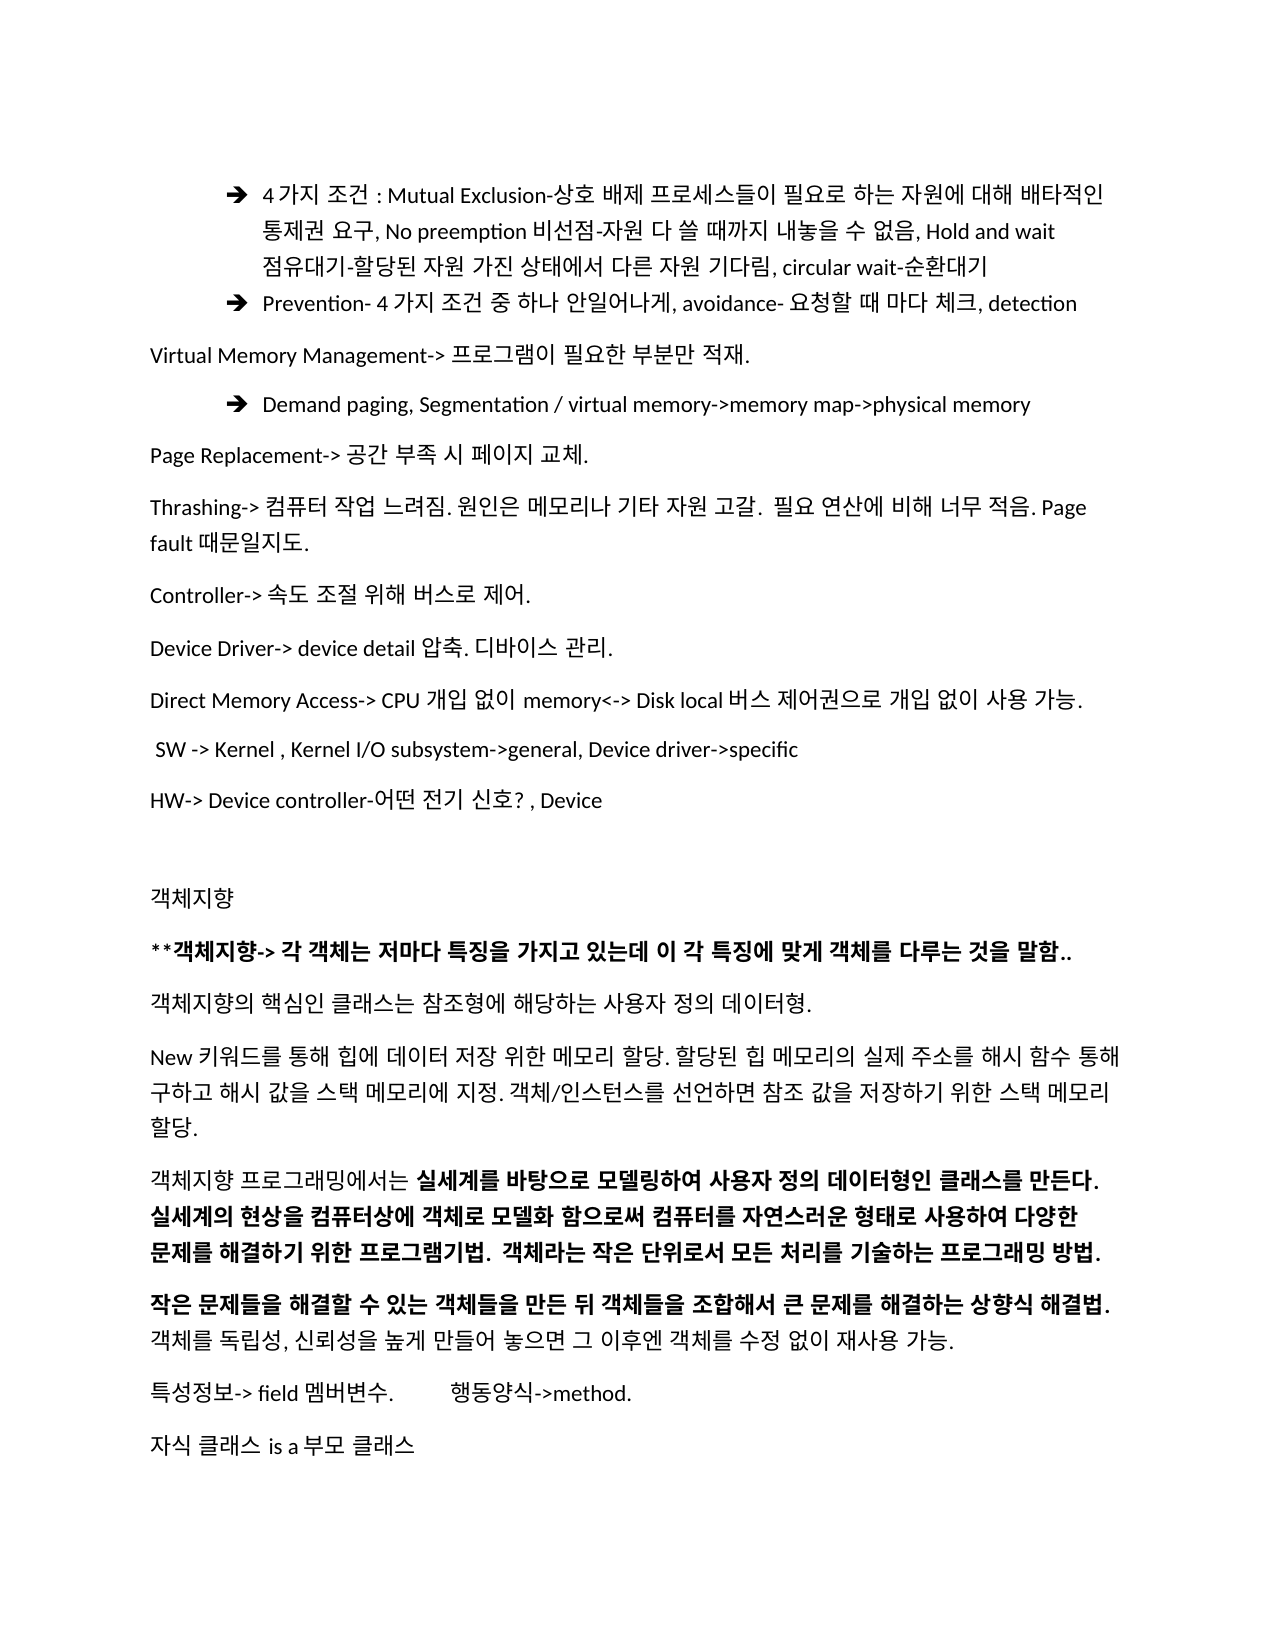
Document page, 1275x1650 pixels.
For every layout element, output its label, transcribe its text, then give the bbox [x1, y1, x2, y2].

text **객체지향-> 각 객체는 저마다 특징을 가지고 있는데 이 각 특징에 맞게 객체를 다루는 것을 말함.. [150, 934, 1125, 967]
text 객체지향 [150, 881, 1125, 914]
text HW-> Device controller-어떤 전기 신호? , Device [150, 782, 1125, 815]
text SW -> Kernel , Kernel I/O subsystem->general, Device driver->specific [150, 735, 1125, 763]
text Virtual Memory Management-> 프로그램이 필요한 부분만 적재. [150, 337, 1125, 370]
list Demand paging, Segmentation / virtual memory->memory map->physical memory [225, 390, 1125, 418]
text Page Replacement-> 공간 부족 시 페이지 교체. [150, 437, 1125, 470]
list Prevention- 4가지 조건 중 하나 안일어나게, avoidance- 요청할 때 마다 체크, detection [225, 285, 1125, 318]
text Direct Memory Access-> CPU 개입 없이 memory<-> Disk local 버스 제어권으로 개입 없이 사용 가능. [150, 682, 1125, 716]
text Thrashing-> 컴퓨터 작업 느려짐. 원인은 메모리나 기타 자원 고갈. 필요 연산에 비해 너무 적음. Page fault 때문일지도. [150, 489, 1125, 558]
text Device Driver-> device detail 압축. 디바이스 관리. [150, 630, 1125, 663]
list 4가지 조건 : Mutual Exclusion-상호 배제 프로세스들이 필요로 하는 자원에 대해 배타적인 통제권 요구, No preemption 비선점-자원 다 쓸 때까지 내놓을 수 없음, Hold and wait 점유대기-할당된 자원 가진 상태에서 다른 자원 기다림, circular wait-순환대기 [225, 177, 1125, 282]
text 자식 클래스 is a 부모 클래스 [150, 1428, 1125, 1461]
text 객체지향의 핵심인 클래스는 참조형에 해당하는 사용자 정의 데이터형. [150, 986, 1125, 1019]
text New 키워드를 통해 힙에 데이터 저장 위한 메모리 할당. 할당된 힙 메모리의 실제 주소를 해시 함수 통해 구하고 해시 값을 스택 메모리에 지정. 객체/인스턴스를 선언하면 참조 값을 저장하기 위한 스택 메모리 할당. [150, 1039, 1125, 1143]
text 객체지향 프로그래밍에서는 실세계를 바탕으로 모델링하여 사용자 정의 데이터형인 클래스를 만든다. 실세계의 현상을 컴퓨터상에 객체로 모델화 함으로써 컴퓨터를 자연스러운 형태로 사용하여 다양한 문제를 해결하기 위한 프로그램기법. 객체라는 작은 단위로서 모든 처리를 기술하는 프로그래밍 방법. [150, 1163, 1125, 1268]
text 특성정보-> field 멤버변수. 행동양식->method. [150, 1375, 1125, 1408]
text 작은 문제들을 해결할 수 있는 객체들을 만든 뒤 객체들을 조합해서 큰 문제를 해결하는 상향식 해결법. 객체를 독립성, 신뢰성을 높게 만들어 놓으면 그 이후엔 객체를 수정 없이 재사용 가능. [150, 1287, 1125, 1356]
text Controller-> 속도 조절 위해 버스로 제어. [150, 577, 1125, 611]
